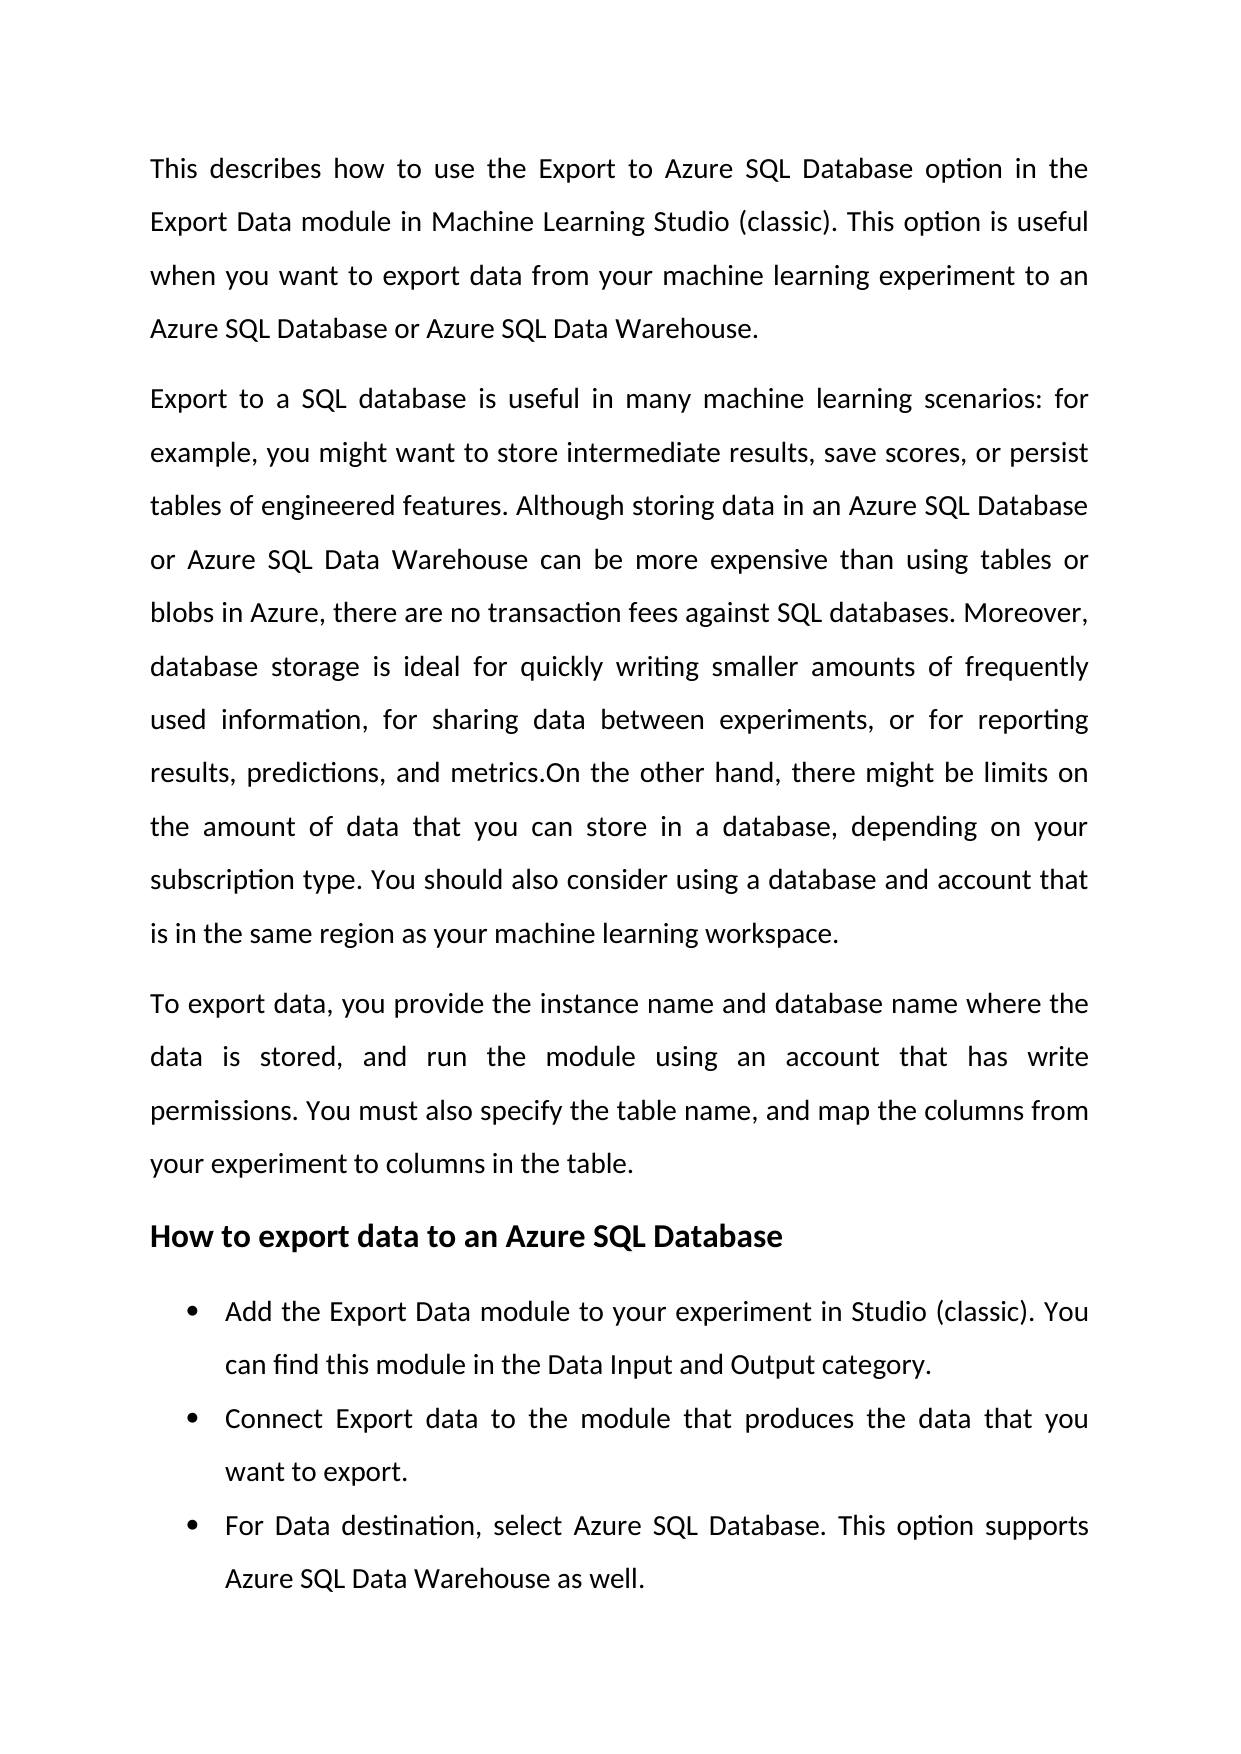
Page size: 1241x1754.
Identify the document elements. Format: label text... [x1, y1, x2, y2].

text To export data, you provide the instance name and database name where the data is stored, and run the module using an account that has write permissions. You must also specify the table name, and map the columns from your experiment to columns in the table. [150, 985, 1090, 1181]
list Connect Export data to the module that produces the data that you want to export. [187, 1400, 1090, 1489]
text How to export data to an Azure SQL Database [150, 1215, 1090, 1256]
list Add the Export Data module to your experiment in Studio (classic). You can find this module in the Data Input and Output category. [187, 1293, 1090, 1382]
text This describes how to use the Export to Azure SQL Database option in the Export Data module in Machine Learning Studio (classic). This option is useful when you want to export data from your machine learning experiment to an Azure SQL Database or Azure SQL Data Warehouse. [150, 150, 1090, 346]
list For Data destination, select Azure SQL Database. This option supports Azure SQL Data Warehouse as well. [187, 1507, 1090, 1596]
text Export to a SQL database is useful in many machine learning scenarios: for example, you might want to store intermediate results, save scores, or persist tables of engineered features. Although storing data in an Azure SQL Database or Azure SQL Data Warehouse can be more expensive than using tables or blobs in Azure, there are no transaction fees against SQL databases. Moreover, database storage is ideal for quickly writing smaller amounts of frequently used information, for sharing data between experiments, or for reporting results, predictions, and metrics.On the other hand, there might be limits on the amount of data that you can store in a database, depending on your subscription type. You should also consider using a database and account that is in the same region as your machine learning workspace. [150, 380, 1090, 950]
